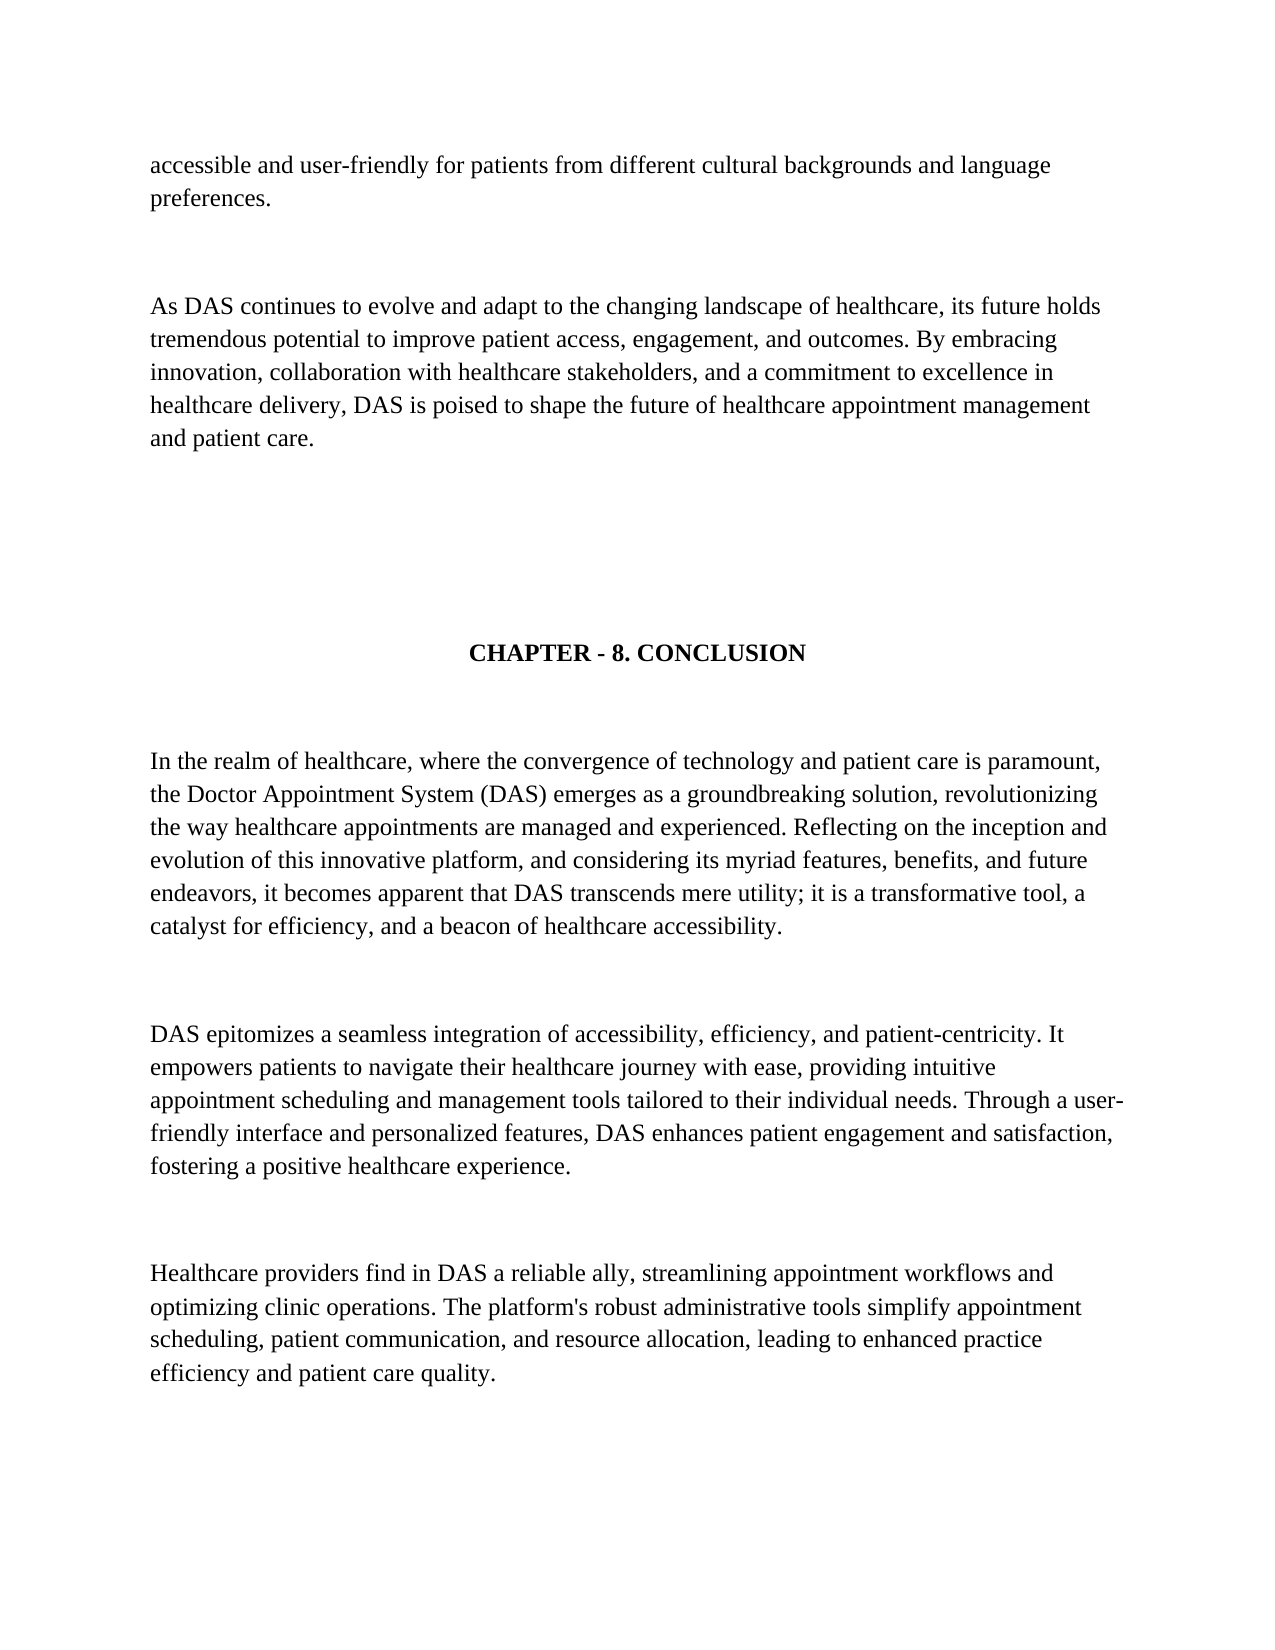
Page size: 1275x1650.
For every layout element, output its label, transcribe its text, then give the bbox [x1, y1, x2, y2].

text In the realm of healthcare, where the convergence of technology and patient care is paramount, the Doctor Appointment System (DAS) emerges as a groundbreaking solution, revolutionizing the way healthcare appointments are managed and experienced. Reflecting on the inception and evolution of this innovative platform, and considering its myriad features, benefits, and future endeavors, it becomes apparent that DAS transcends mere utility; it is a transformative tool, a catalyst for efficiency, and a beacon of healthcare accessibility. [150, 746, 1125, 940]
text Healthcare providers find in DAS a reliable ally, streamlining appointment workflows and optimizing clinic operations. The platform's robust administrative tools simplify appointment scheduling, patient communication, and resource allocation, leading to enhanced practice efficiency and patient care quality. [150, 1258, 1125, 1386]
text As DAS continues to evolve and adapt to the changing landscape of healthcare, its future holds tremendous potential to improve patient access, engagement, and outcomes. By embracing innovation, collaboration with healthcare stakeholders, and a commitment to excellence in healthcare delivery, DAS is poised to shape the future of healthcare appointment management and patient care. [150, 291, 1125, 452]
text CHAPTER - 8. CONCLUSION [150, 638, 1125, 667]
text DAS epitomizes a seamless integration of accessibility, efficiency, and patient-centricity. It empowers patients to navigate their healthcare journey with ease, providing intuitive appointment scheduling and management tools tailored to their individual needs. Through a user-friendly interface and personalized features, DAS enhances patient engagement and satisfaction, fostering a positive healthcare experience. [150, 1019, 1125, 1179]
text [150, 150, 1125, 212]
